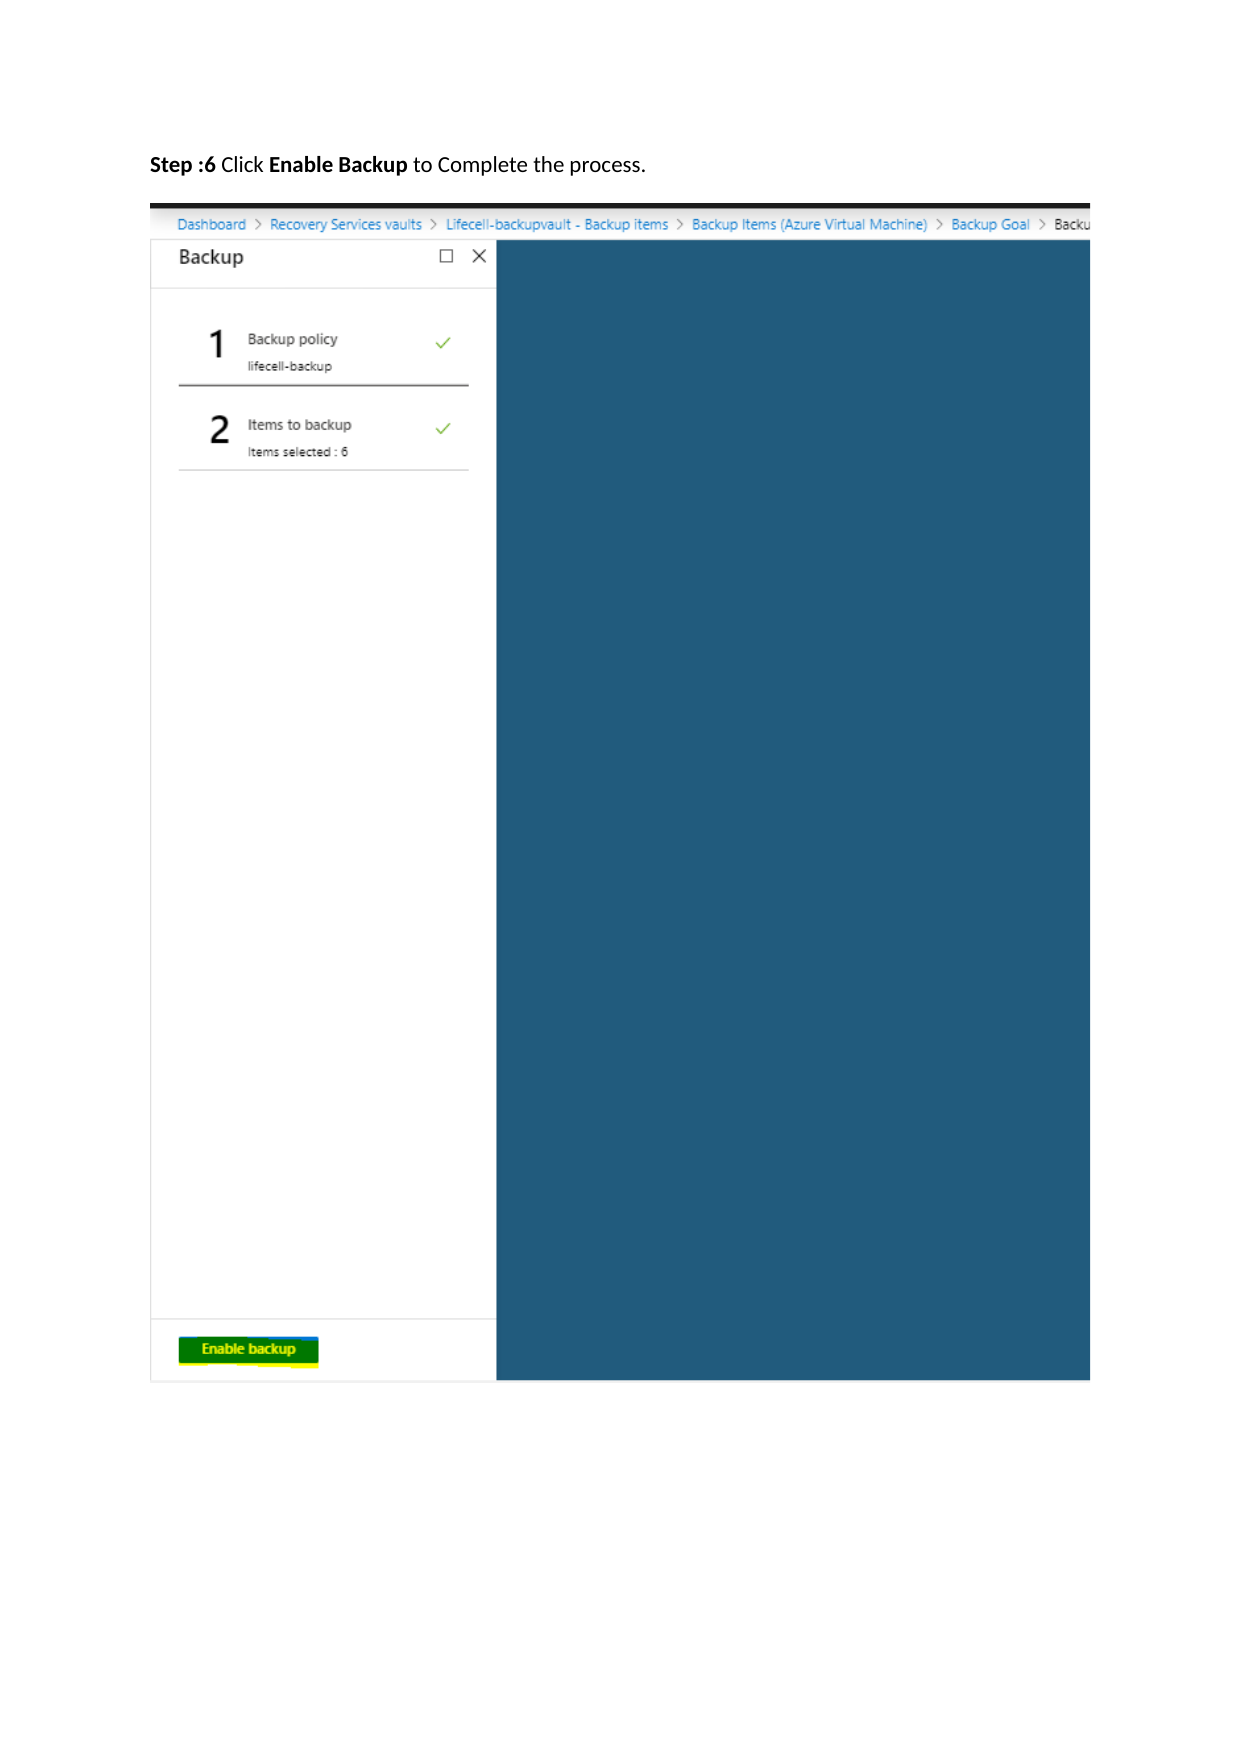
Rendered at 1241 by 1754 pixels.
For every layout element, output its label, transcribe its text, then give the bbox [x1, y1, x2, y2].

text Step :6 Click Enable Backup to Complete the process. [150, 150, 1090, 178]
picture [150, 203, 1091, 1383]
